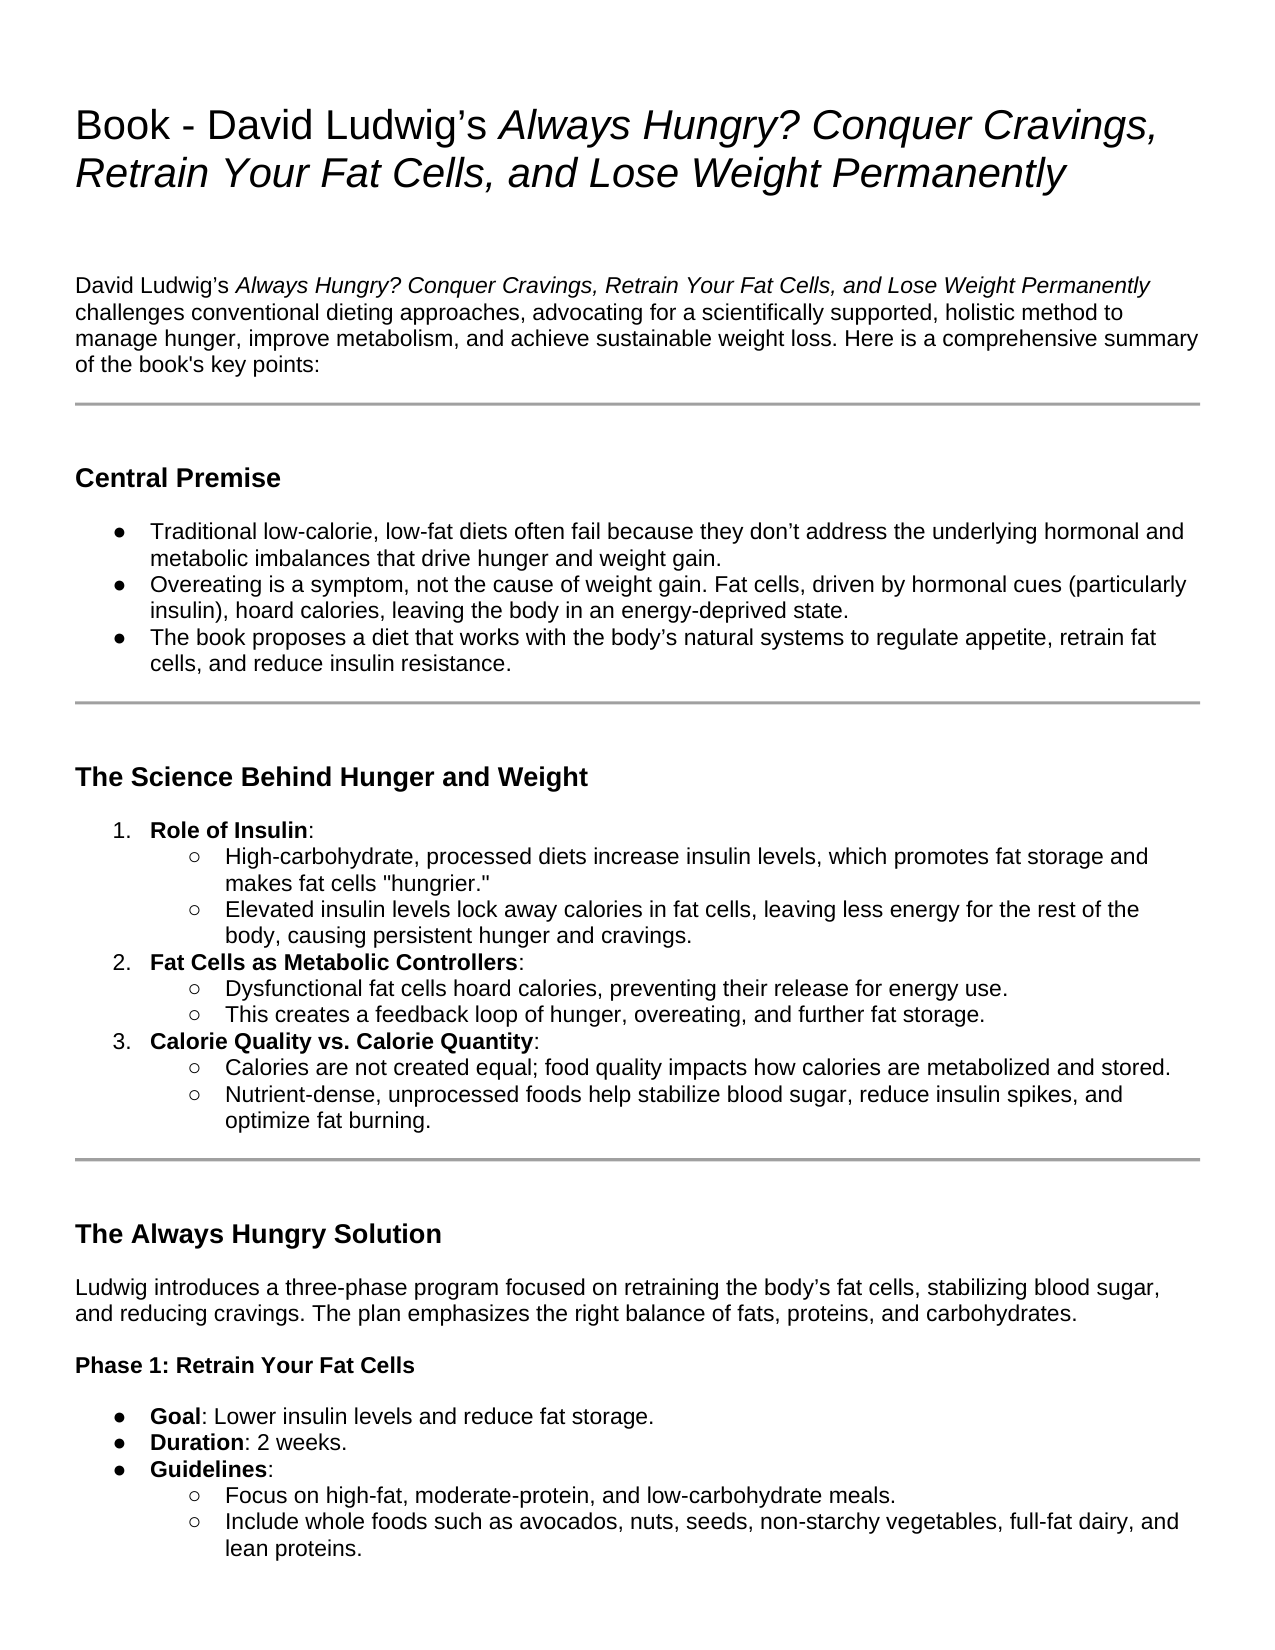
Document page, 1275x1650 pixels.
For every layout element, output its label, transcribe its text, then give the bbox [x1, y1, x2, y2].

list The book proposes a diet that works with the body’s natural systems to regulate appetite, retrain fat cells, and reduce insulin resistance. [112, 624, 1200, 676]
list Focus on high-fat, moderate-protein, and low-carbohydrate meals. [187, 1482, 1200, 1508]
list Elevated insulin levels lock away calories in fat cells, leaving less energy for the rest of the body, causing persistent hunger and cravings. [187, 896, 1200, 949]
subtitle The Science Behind Hunger and Weight [75, 761, 1200, 792]
list Nutrient-dense, unprocessed foods help stabilize blood sugar, reduce insulin spikes, and optimize fat burning. [187, 1081, 1200, 1133]
list Goal: Lower insulin levels and reduce fat storage. [112, 1403, 1200, 1429]
list Calorie Quality vs. Calorie Quantity: [112, 1028, 1200, 1054]
list Duration: 2 weeks. [112, 1429, 1200, 1456]
subtitle The Always Hungry Solution [75, 1218, 1200, 1249]
list Guidelines: [112, 1456, 1200, 1482]
subtitle Book - David Ludwig’s Always Hungry? Conquer Cravings, Retrain Your Fat Cells, and Lose Weight Permanently [75, 100, 1200, 196]
list Calories are not created equal; food quality impacts how calories are metabolized and stored. [187, 1054, 1200, 1081]
list Traditional low-calorie, low-fat diets often fail because they don’t address the underlying hormonal and metabolic imbalances that drive hunger and weight gain. [112, 518, 1200, 571]
list Include whole foods such as avocados, nuts, seeds, non-starchy vegetables, full-fat dairy, and lean proteins. [187, 1508, 1200, 1561]
list Fat Cells as Metabolic Controllers: [112, 949, 1200, 975]
list Overeating is a symptom, not the cause of weight gain. Fat cells, driven by hormonal cues (particularly insulin), hoard calories, leaving the body in an energy-deprived state. [112, 571, 1200, 624]
list This creates a feedback loop of hunger, overeating, and further fat storage. [187, 1001, 1200, 1028]
text Ludwig introduces a three-phase program focused on retraining the body’s fat cells, stabilizing blood sugar, and reducing cravings. The plan emphasizes the right balance of fats, proteins, and carbohydrates. [75, 1274, 1200, 1327]
list High-carbohydrate, processed diets increase insulin levels, which promotes fat storage and makes fat cells "hungrier." [187, 843, 1200, 896]
subtitle Central Premise [75, 462, 1200, 493]
list Role of Insulin: [112, 817, 1200, 843]
text David Ludwig’s Always Hungry? Conquer Cravings, Retrain Your Fat Cells, and Lose Weight Permanently challenges conventional dieting approaches, advocating for a scientifically supported, holistic method to manage hunger, improve metabolism, and achieve sustainable weight loss. Here is a comprehensive summary of the book's key points: [75, 272, 1200, 378]
list Dysfunctional fat cells hoard calories, preventing their release for energy use. [187, 975, 1200, 1001]
subtitle Phase 1: Retrain Your Fat Cells [75, 1352, 1200, 1378]
